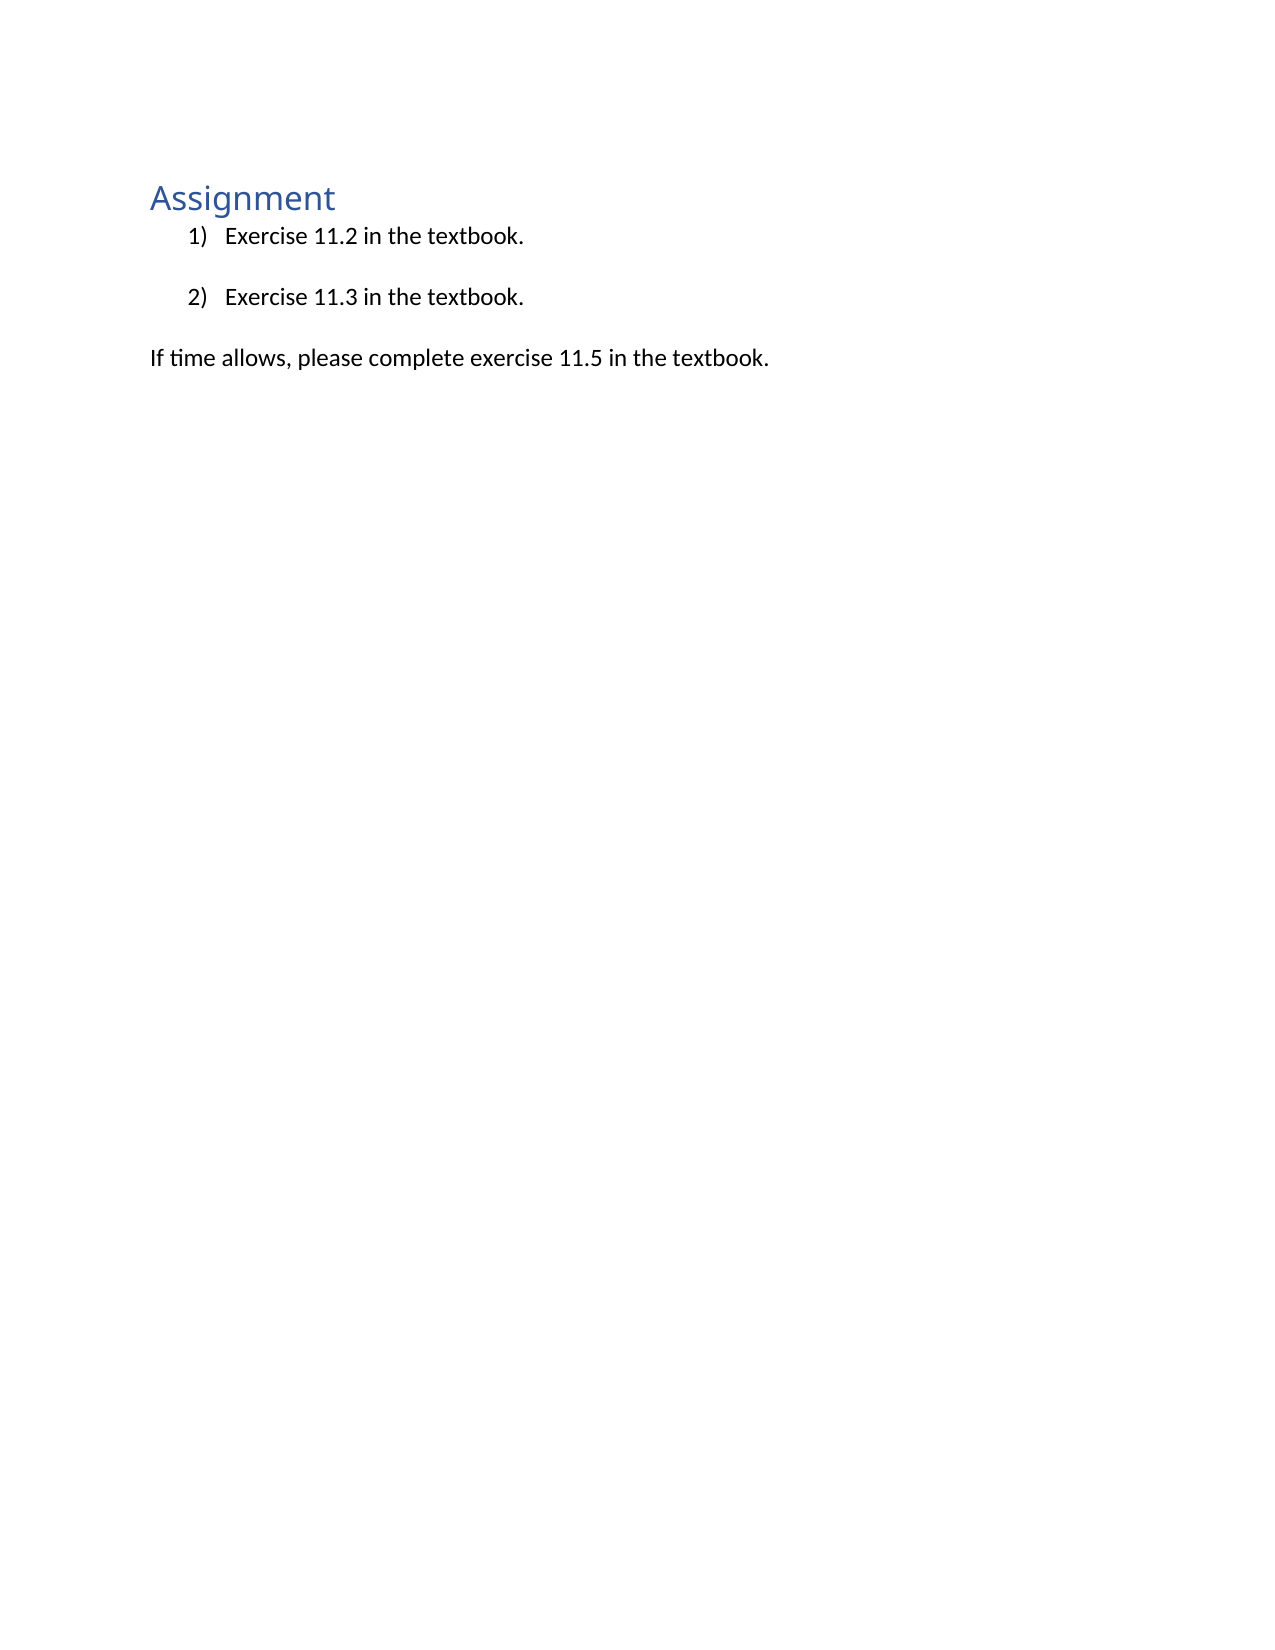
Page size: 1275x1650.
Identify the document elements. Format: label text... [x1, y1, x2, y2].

list Exercise 11.2 in the textbook. [187, 220, 1125, 251]
text If time allows, please complete exercise 11.5 in the textbook. [150, 342, 1125, 373]
subtitle Assignment [150, 175, 1125, 220]
list Exercise 11.3 in the textbook. [187, 281, 1125, 312]
